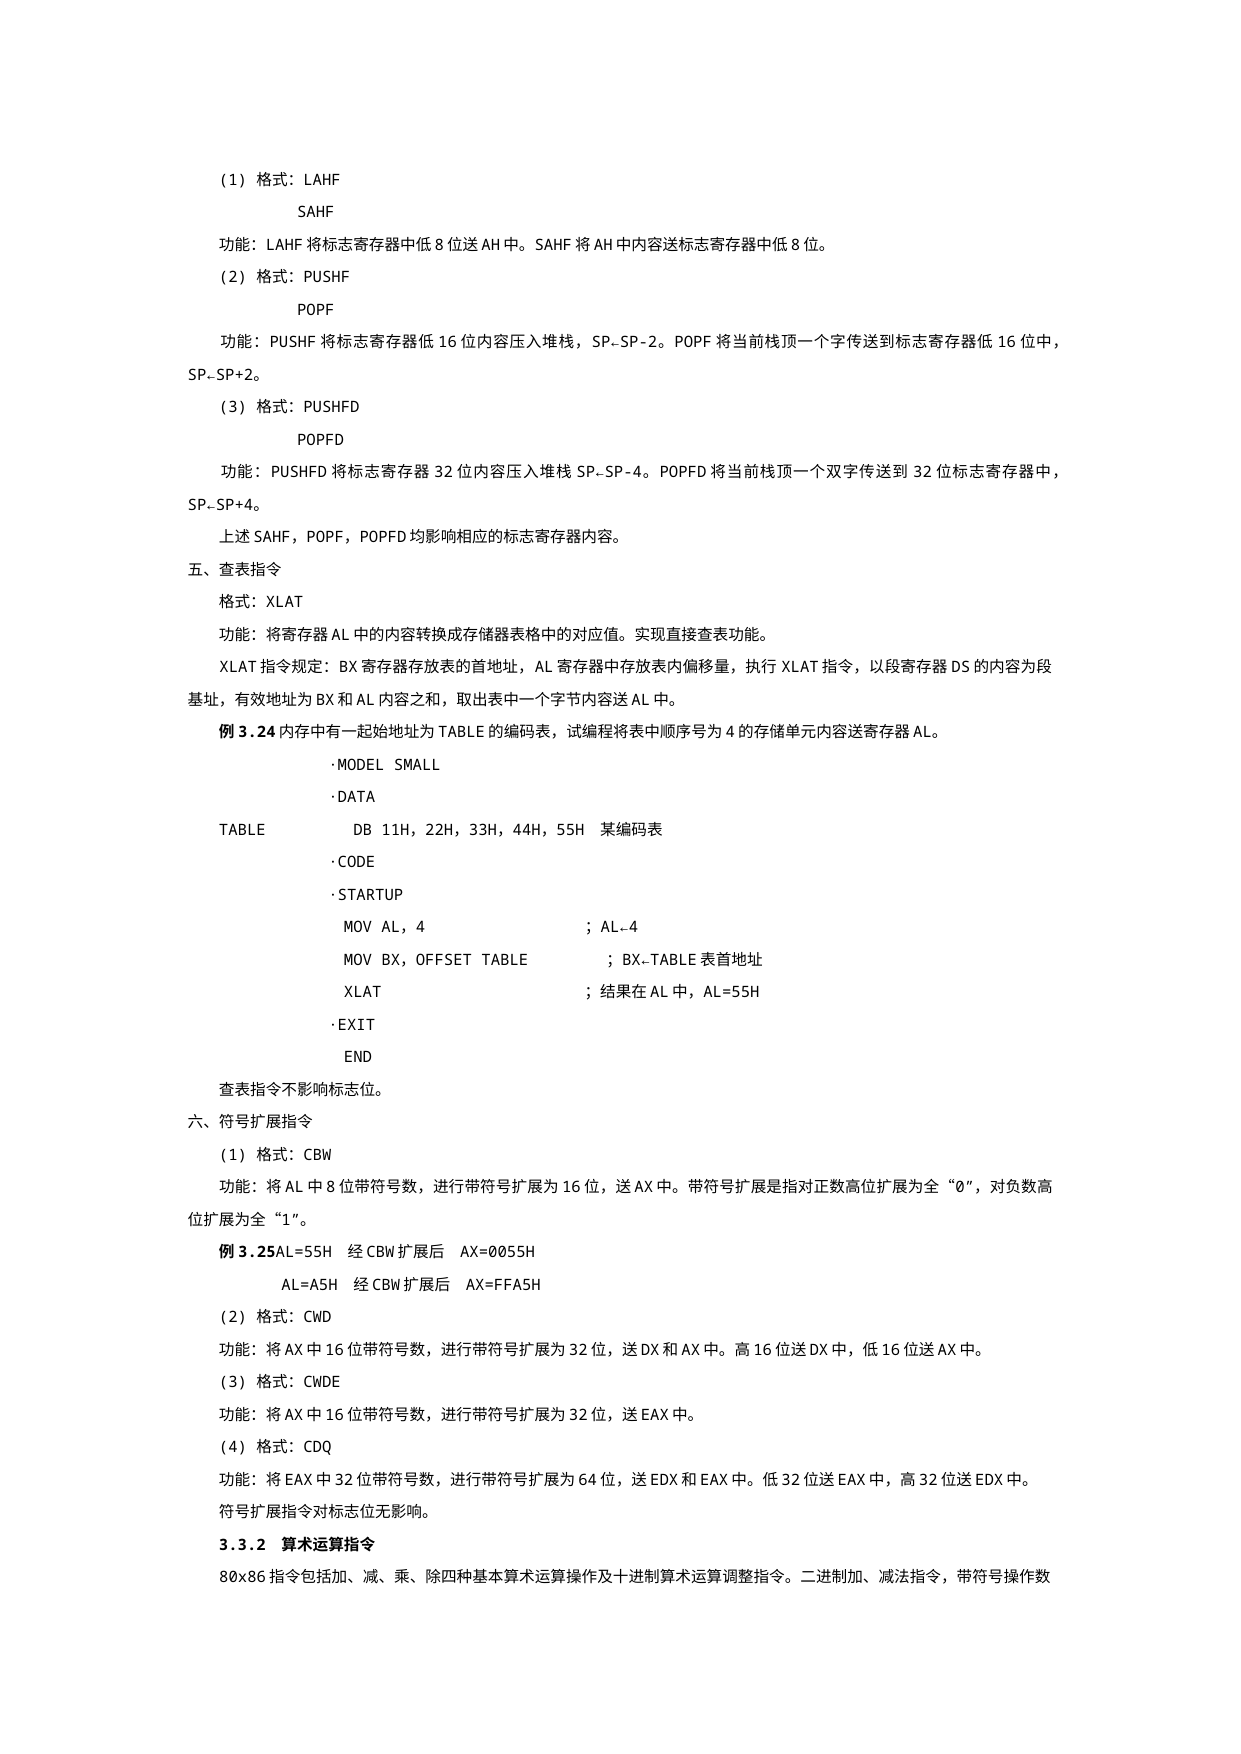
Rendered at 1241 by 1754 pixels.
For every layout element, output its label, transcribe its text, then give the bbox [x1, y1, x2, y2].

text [187, 1104, 1053, 1592]
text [187, 162, 1053, 552]
text 五、查表指令 格式：XLAT 功能：将寄存器AL中的内容转换成存储器表格中的对应值。实现直接查表功能。 XLAT指令规定：BX寄存器存放表的首地址，AL寄存器中存放表内偏移量，执行XLAT指令，以段寄存器DS的内容为段基址，有效地址为BX和AL内容之和，取出表中一个字节内容送AL中。 例 3.24内存中有一起始地址为TABLE的编码表，试编程将表中顺序号为4的存储单元内容送寄存器AL。 ·MODEL SMALL ·DATA TABLE DB 11H，22H，33H，44H，55H 某编码表 ·CODE ·STARTUP MOV AL，4 ；AL←4 MOV BX，OFFSET TABLE ；BX←TABLE表首地址 XLAT ；结果在AL中，AL=55H ·EXIT END 查表指令不影响标志位。 [187, 552, 1053, 1104]
